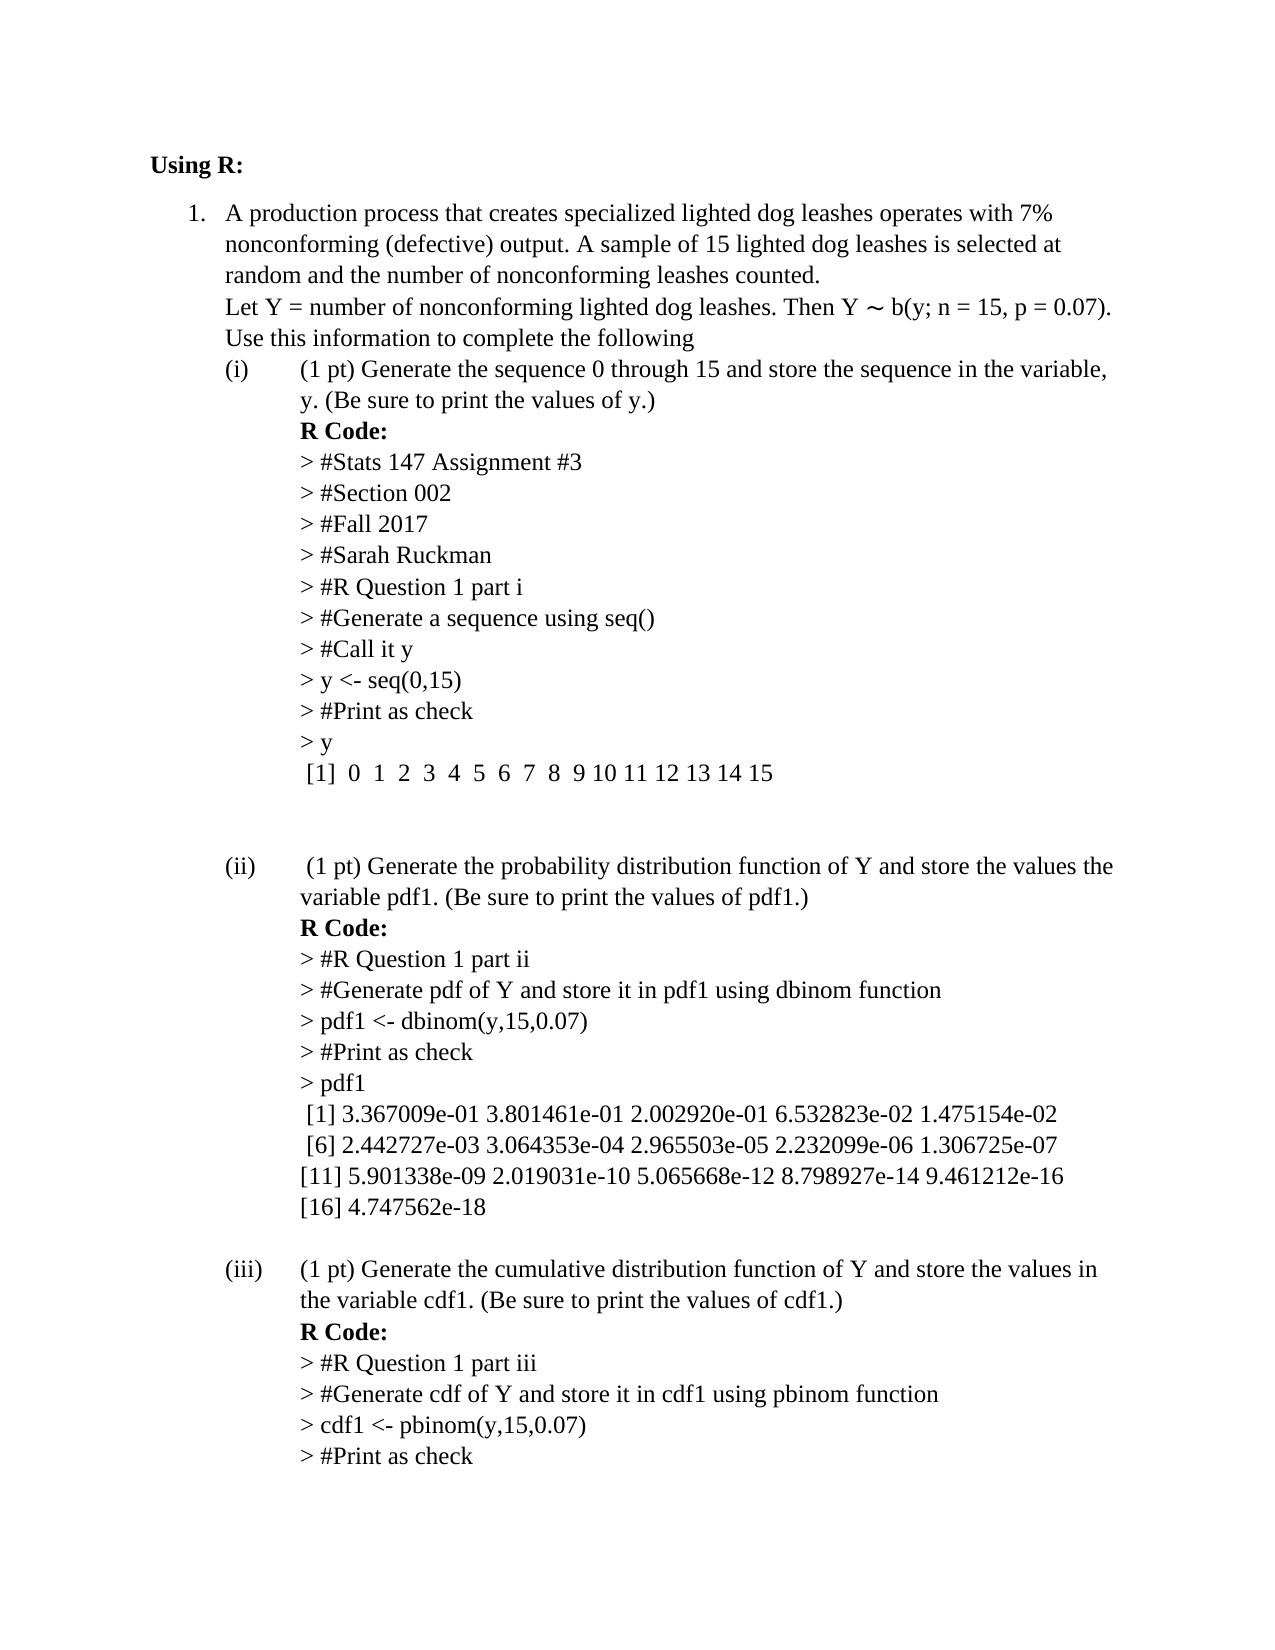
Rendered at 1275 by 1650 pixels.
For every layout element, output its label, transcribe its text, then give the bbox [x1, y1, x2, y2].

list R Code: [300, 416, 1125, 445]
list > #R Question 1 part i [300, 572, 1125, 600]
list > #Print as check [300, 1037, 1125, 1066]
list > #R Question 1 part ii [300, 944, 1125, 973]
list > #Generate pdf of Y and store it in pdf1 using dbinom function [300, 975, 1125, 1004]
list > y [300, 727, 1125, 756]
list > #Print as check [300, 696, 1125, 724]
list > cdf1 <- pbinom(y,15,0.07) [300, 1410, 1125, 1438]
list A production process that creates specialized lighted dog leashes operates with 7% nonconforming (defective) output. A sample of 15 lighted dog leashes is selected at random and the number of nonconforming leashes counted. [187, 198, 1125, 288]
list (1 pt) Generate the probability distribution function of Y and store the values the variable pdf1. (Be sure to print the values of pdf1.) [225, 851, 1125, 911]
list [1] 0 1 2 3 4 5 6 7 8 9 10 11 12 13 14 15 [300, 758, 1125, 787]
list (1 pt) Generate the cumulative distribution function of Y and store the values in the variable cdf1. (Be sure to print the values of cdf1.) [225, 1254, 1125, 1314]
list > pdf1 [300, 1068, 1125, 1097]
text Using R: [150, 150, 1125, 179]
list > #Stats 147 Assignment #3 [300, 447, 1125, 476]
list [6] 2.442727e-03 3.064353e-04 2.965503e-05 2.232099e-06 1.306725e-07 [300, 1130, 1125, 1159]
list > #Generate a sequence using seq() [300, 603, 1125, 631]
list > #R Question 1 part iii [300, 1348, 1125, 1376]
list > #Generate cdf of Y and store it in cdf1 using pbinom function [300, 1379, 1125, 1407]
list (1 pt) Generate the sequence 0 through 15 and store the sequence in the variable, y. (Be sure to print the values of y.) [225, 354, 1125, 414]
list > #Call it y [300, 634, 1125, 662]
list > pdf1 <- dbinom(y,15,0.07) [300, 1006, 1125, 1035]
list [16] 4.747562e-18 [300, 1192, 1125, 1221]
list > y <- seq(0,15) [300, 665, 1125, 693]
list [1] 3.367009e-01 3.801461e-01 2.002920e-01 6.532823e-02 1.475154e-02 [300, 1099, 1125, 1128]
list > #Print as check [300, 1441, 1125, 1469]
list R Code: [300, 1317, 1125, 1345]
list > #Sarah Ruckman [300, 541, 1125, 569]
list Let Y = number of nonconforming lighted dog leashes. Then Y ∼ b(y; n = 15, p = 0.07). Use this information to complete the following [225, 291, 1125, 352]
list [11] 5.901338e-09 2.019031e-10 5.065668e-12 8.798927e-14 9.461212e-16 [300, 1161, 1125, 1190]
list R Code: [300, 913, 1125, 942]
list > #Fall 2017 [300, 509, 1125, 538]
list > #Section 002 [300, 478, 1125, 507]
